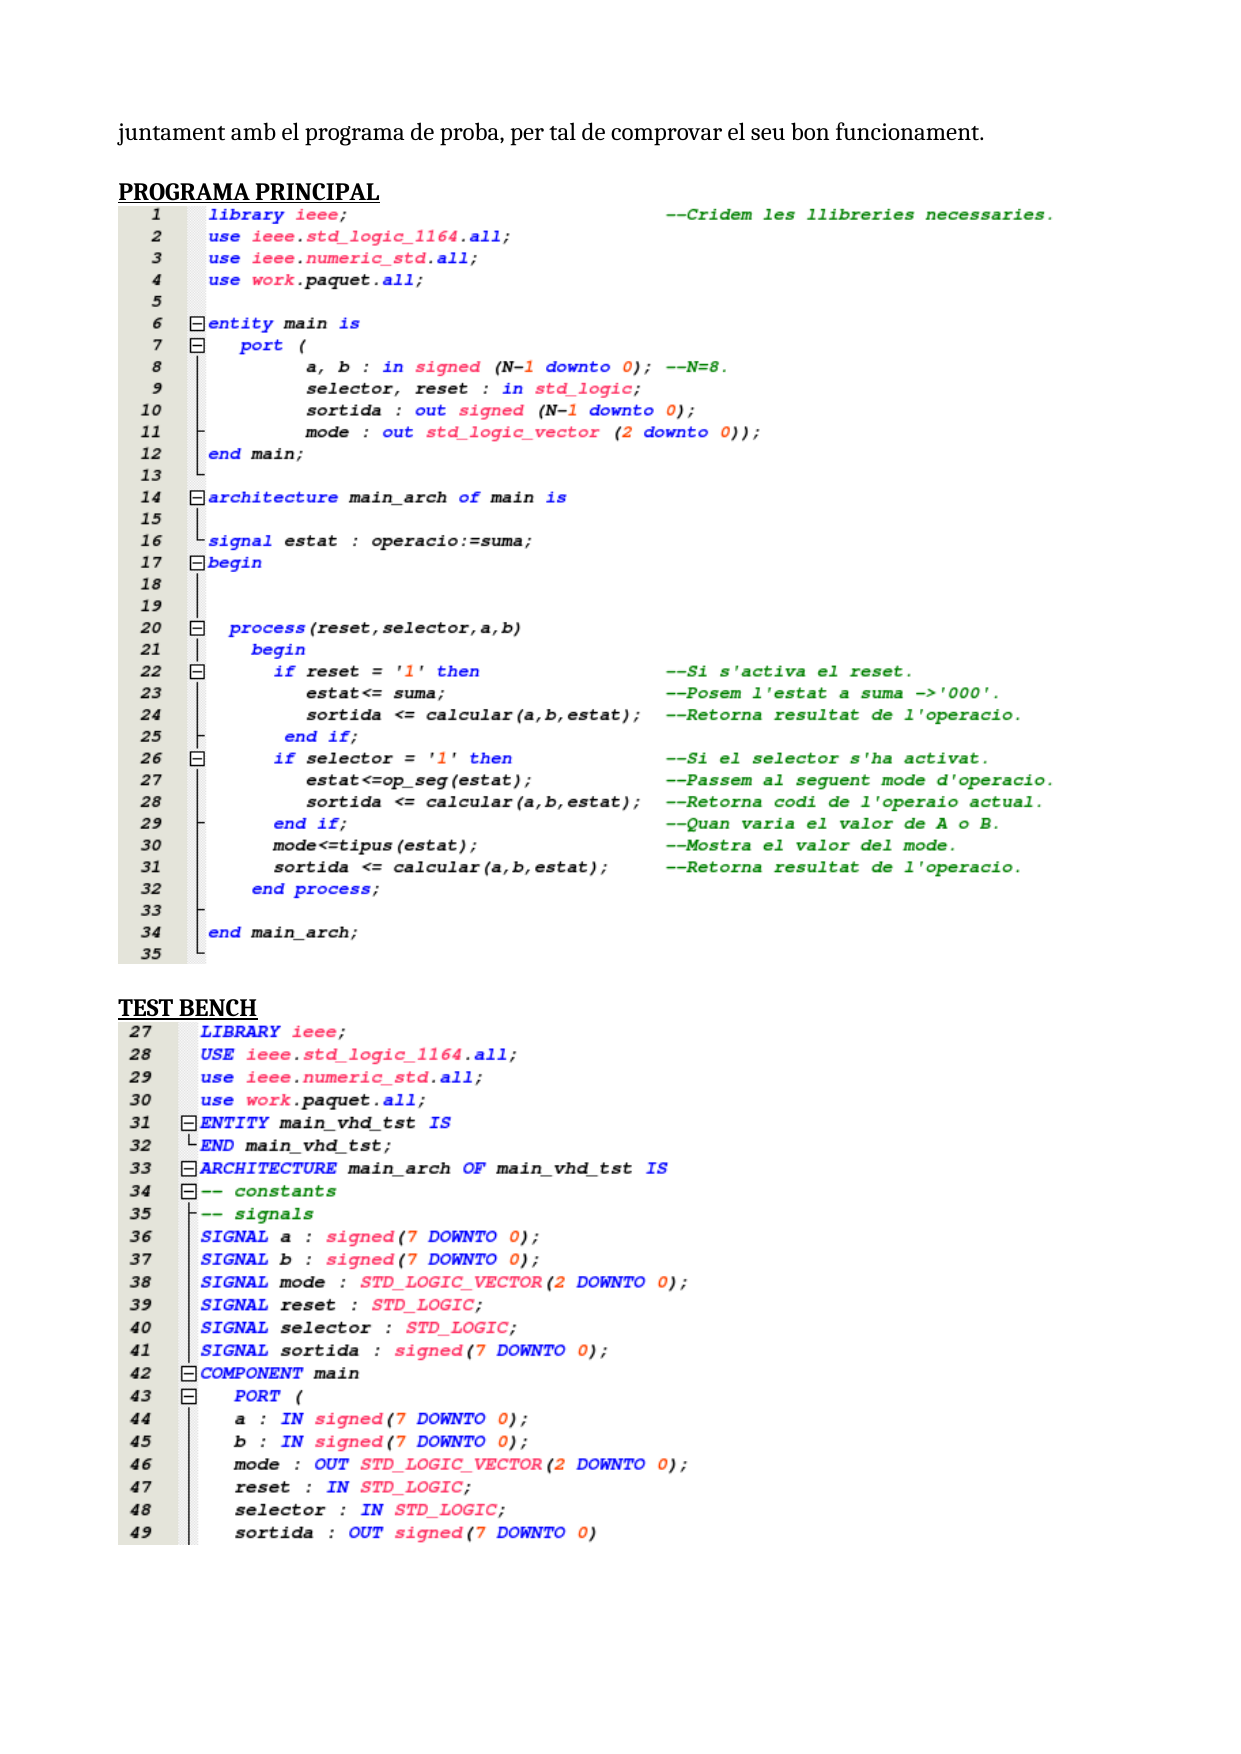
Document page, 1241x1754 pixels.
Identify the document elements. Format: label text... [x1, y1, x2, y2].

picture [118, 1022, 1051, 1545]
text TEST BENCH [118, 994, 1122, 1022]
picture [118, 206, 1095, 964]
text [118, 118, 1122, 147]
text PROGRAMA PRINCIPAL [118, 177, 1122, 206]
